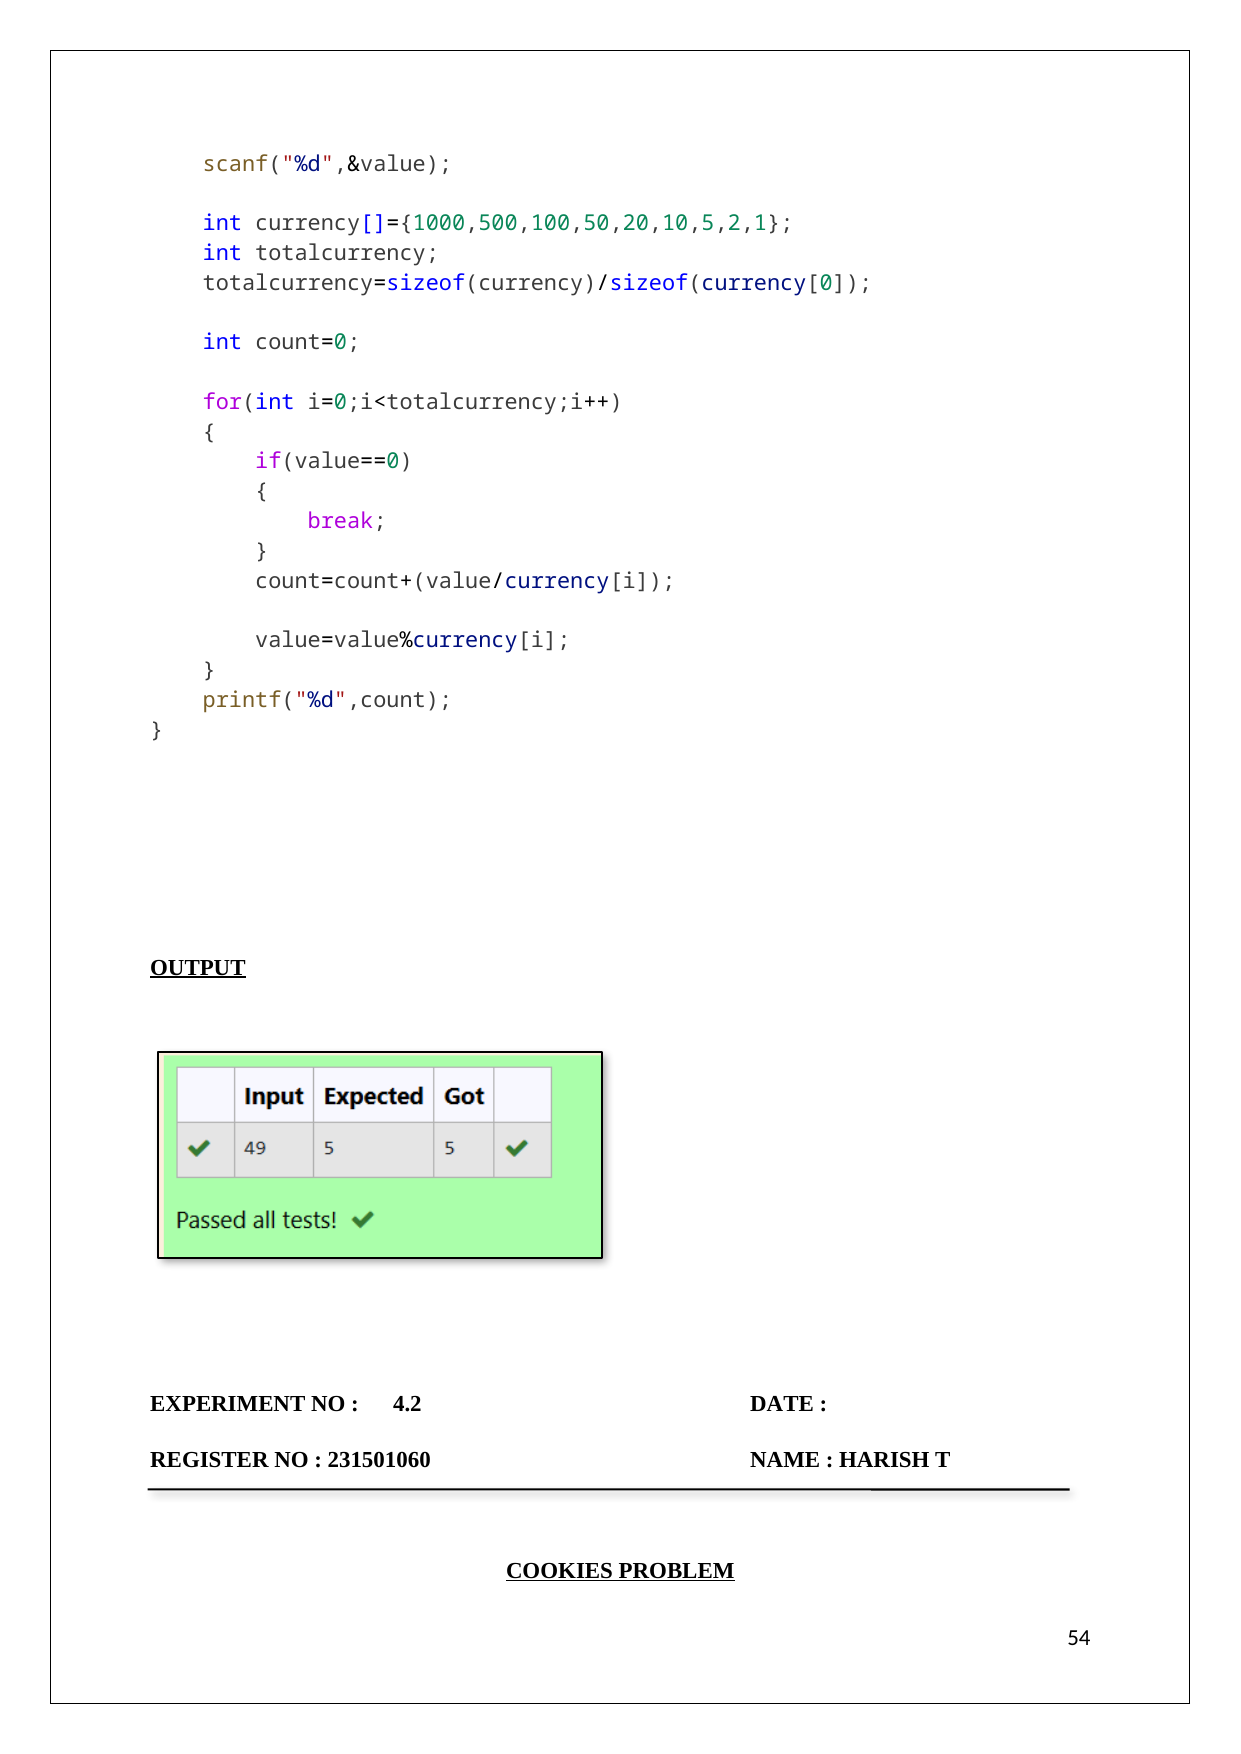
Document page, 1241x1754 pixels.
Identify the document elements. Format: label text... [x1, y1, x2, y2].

text break; [150, 505, 1090, 535]
text EXPERIMENT NO : 4.2 DATE : [150, 1391, 1090, 1417]
text int totalcurrency; [150, 237, 1090, 267]
text { [150, 416, 1090, 446]
text scanf("%d",&value); [150, 148, 1090, 177]
picture [159, 1053, 601, 1257]
text printf("%d",count); [150, 684, 1090, 714]
text } [150, 654, 1090, 684]
text count=count+(value/currency[i]); [150, 565, 1090, 594]
text totalcurrency=sizeof(currency)/sizeof(currency[0]); [150, 267, 1090, 297]
text REGISTER NO : 231501060 NAME : HARISH T [150, 1446, 1090, 1472]
text if(value==0) [150, 446, 1090, 475]
text value=value%currency[i]; [150, 624, 1090, 654]
text } [150, 714, 1090, 743]
text for(int i=0;i<totalcurrency;i++) [150, 386, 1090, 416]
text int count=0; [150, 326, 1090, 356]
text OUTPUT [150, 954, 1090, 980]
text int currency[]={1000,500,100,50,20,10,5,2,1}; [150, 207, 1090, 237]
text COOKIES PROBLEM [150, 1557, 1090, 1583]
text } [150, 535, 1090, 565]
text { [150, 475, 1090, 505]
